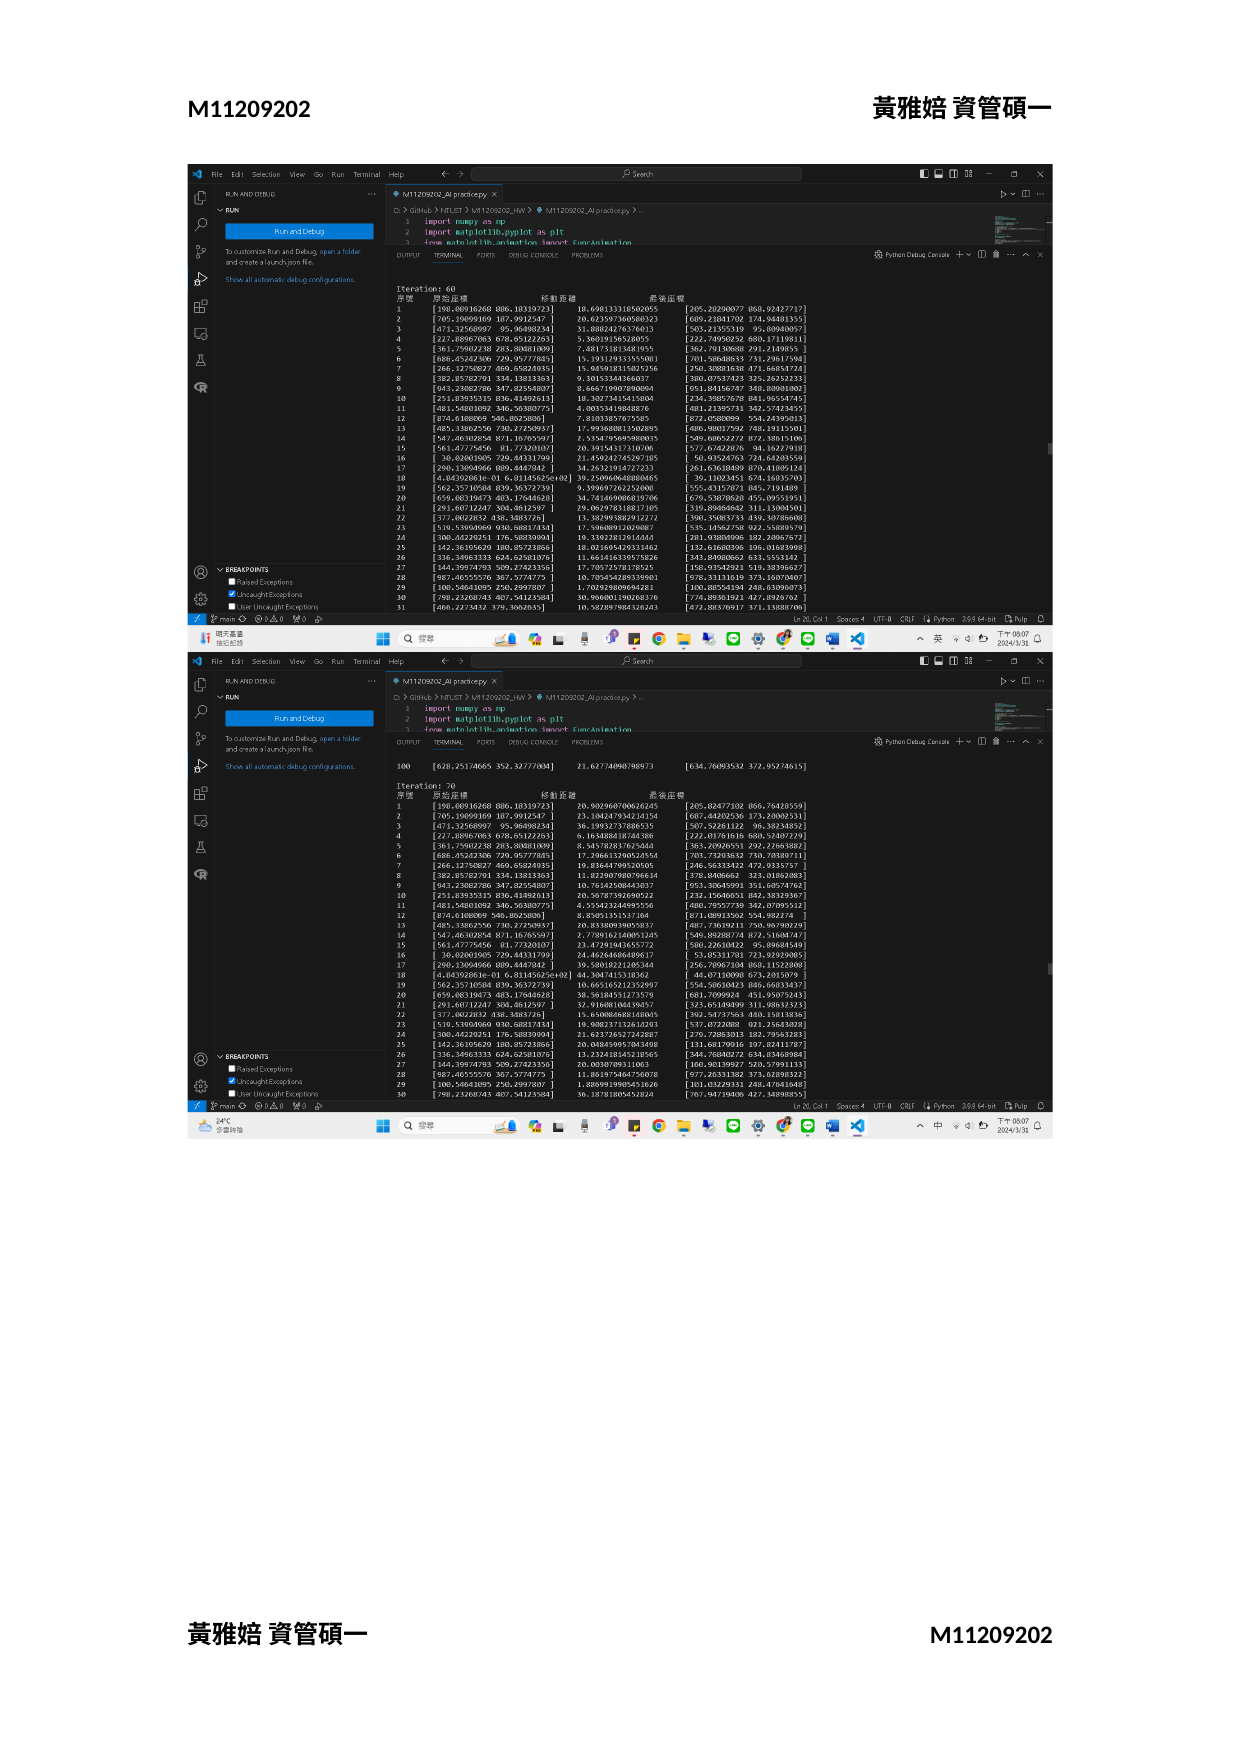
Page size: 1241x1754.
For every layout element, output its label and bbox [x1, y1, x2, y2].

picture [187, 164, 1053, 1139]
